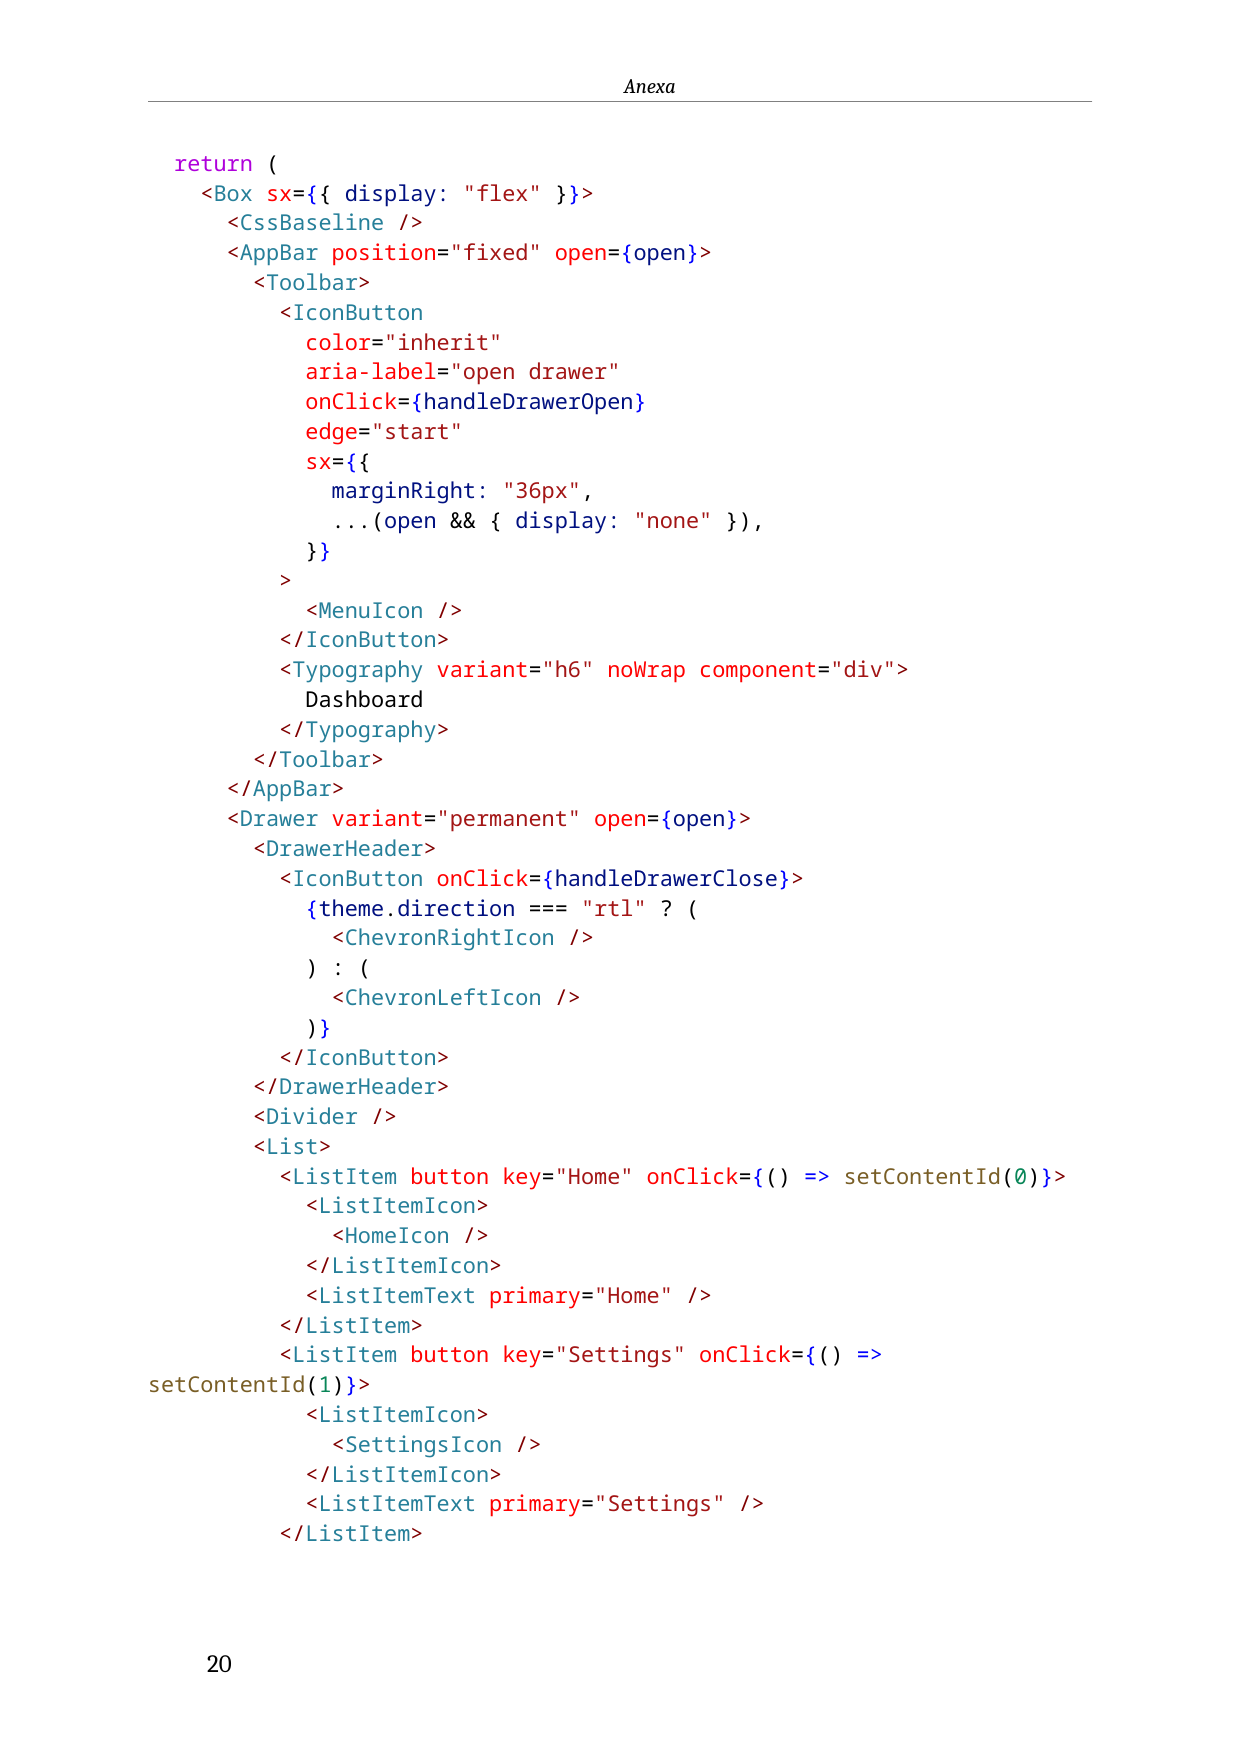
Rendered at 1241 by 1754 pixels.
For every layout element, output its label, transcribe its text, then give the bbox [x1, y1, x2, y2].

text <Toolbar> [148, 267, 1092, 297]
text <Box sx={{ display: "flex" }}> [148, 177, 1092, 207]
text <IconButton [148, 297, 1092, 326]
text ) : ( [148, 952, 1092, 982]
text }} [148, 535, 1092, 565]
text <ListItem button key="Home" onClick={() => setContentId(0)}> [148, 1161, 1092, 1190]
text <MenuIcon /> [148, 594, 1092, 624]
text return ( [148, 148, 1092, 177]
text sx={{ [148, 446, 1092, 475]
text </Typography> [148, 714, 1092, 743]
text </Toolbar> [148, 743, 1092, 773]
text <ListItemIcon> [148, 1190, 1092, 1220]
text <ListItemText primary="Settings" /> [148, 1488, 1092, 1518]
text {theme.direction === "rtl" ? ( [148, 892, 1092, 922]
text <Divider /> [148, 1101, 1092, 1131]
text </ListItemIcon> [148, 1250, 1092, 1280]
text edge="start" [148, 416, 1092, 446]
text <ListItemText primary="Home" /> [148, 1280, 1092, 1309]
text </DrawerHeader> [148, 1071, 1092, 1101]
text <HomeIcon /> [148, 1220, 1092, 1250]
text </ListItem> [148, 1518, 1092, 1548]
text <DrawerHeader> [148, 833, 1092, 863]
text <IconButton onClick={handleDrawerClose}> [148, 863, 1092, 892]
text <CssBaseline /> [148, 207, 1092, 237]
text <Drawer variant="permanent" open={open}> [148, 803, 1092, 833]
text </IconButton> [148, 1041, 1092, 1071]
text <SettingsIcon /> [148, 1429, 1092, 1458]
text ...(open && { display: "none" }), [148, 505, 1092, 535]
text <ChevronRightIcon /> [148, 922, 1092, 952]
text <ChevronLeftIcon /> [148, 982, 1092, 1012]
text <AppBar position="fixed" open={open}> [148, 237, 1092, 267]
text aria-label="open drawer" [148, 356, 1092, 386]
text <Typography variant="h6" noWrap component="div"> [148, 654, 1092, 684]
text )} [148, 1012, 1092, 1041]
text onClick={handleDrawerOpen} [148, 386, 1092, 416]
text <ListItemIcon> [148, 1399, 1092, 1429]
text > [148, 565, 1092, 594]
text <ListItem button key="Settings" onClick={() => setContentId(1)}> [148, 1339, 1092, 1399]
text </ListItem> [148, 1309, 1092, 1339]
text color="inherit" [148, 326, 1092, 356]
text <List> [148, 1131, 1092, 1161]
text Dashboard [148, 684, 1092, 714]
text </ListItemIcon> [148, 1458, 1092, 1488]
text </AppBar> [148, 773, 1092, 803]
text marginRight: "36px", [148, 475, 1092, 505]
text </IconButton> [148, 624, 1092, 654]
